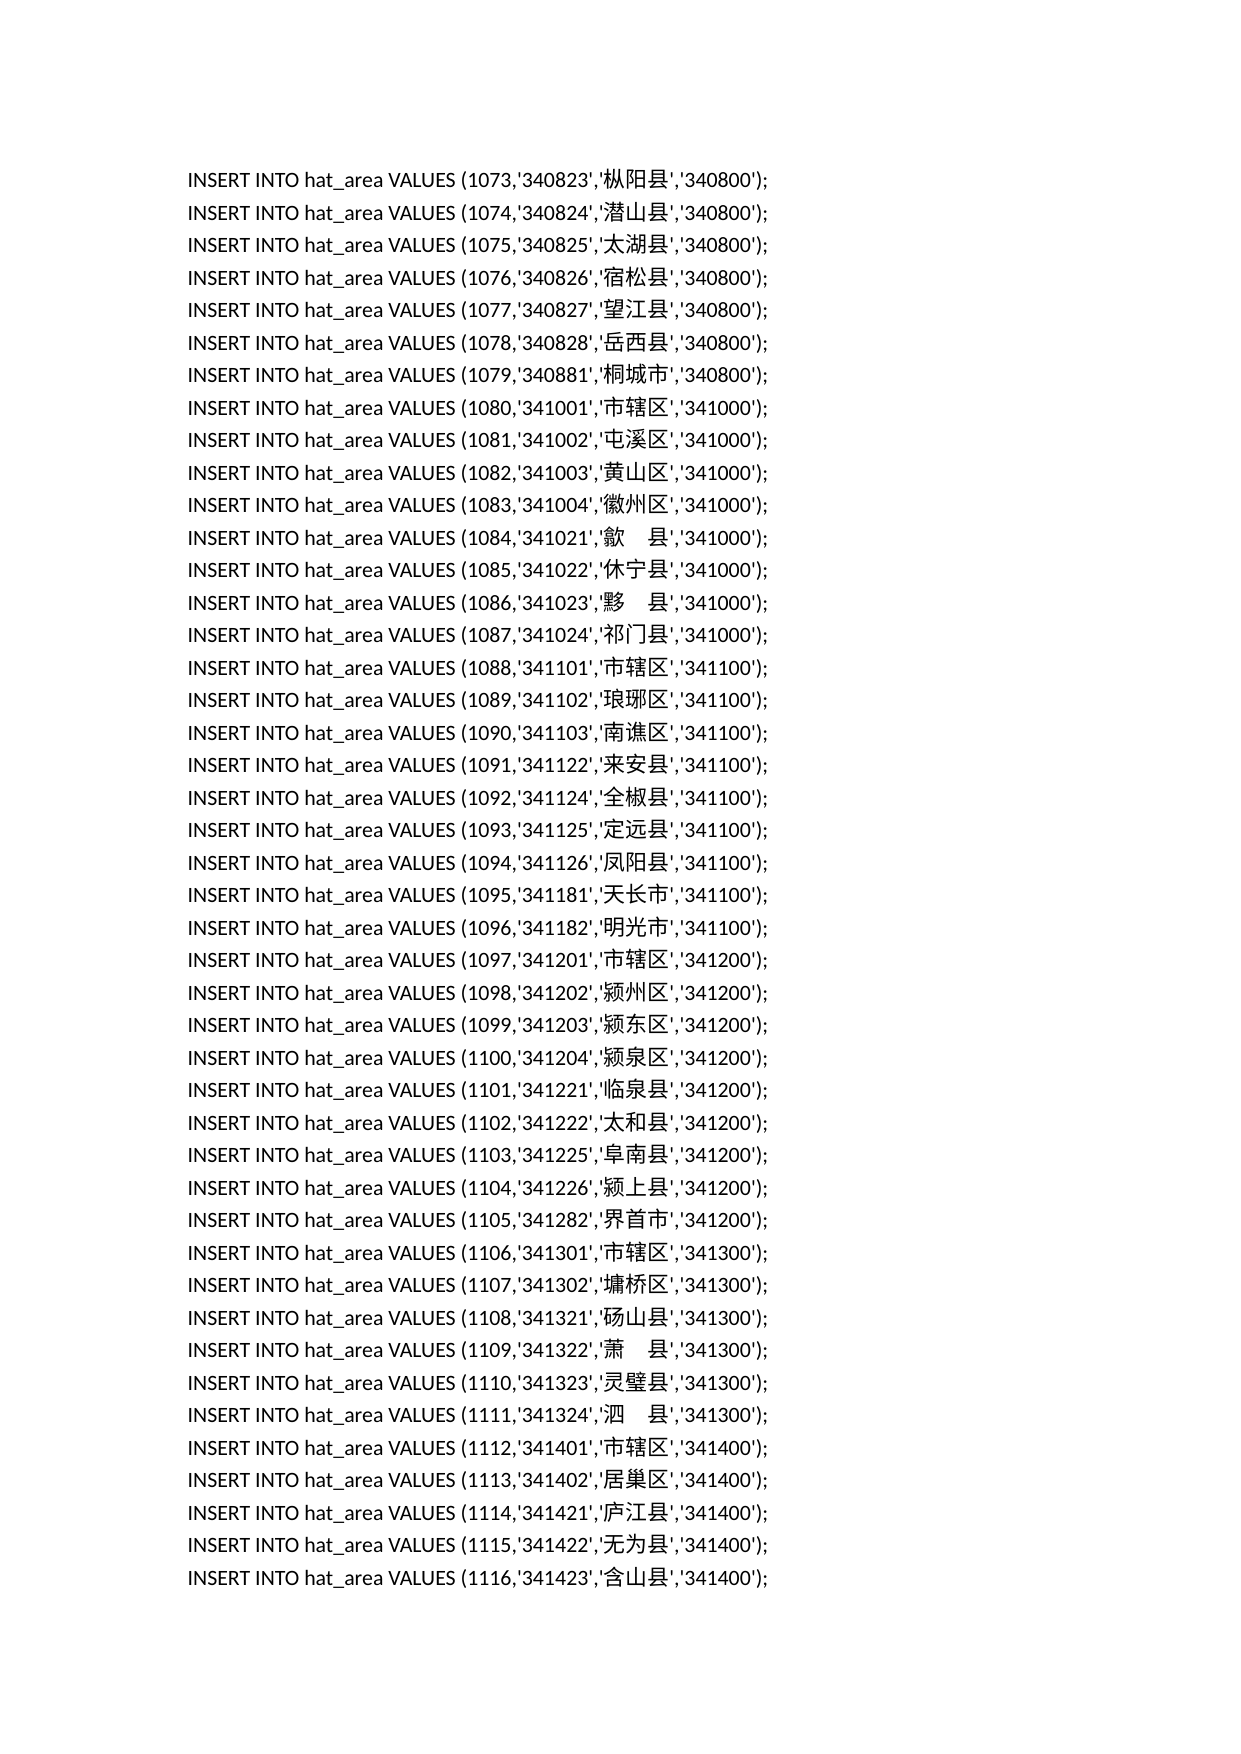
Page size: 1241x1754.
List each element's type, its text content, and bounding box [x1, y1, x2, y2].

text INSERT INTO hat_area VALUES (1076,'340826','宿松县','340800'); [187, 259, 1053, 292]
text INSERT INTO hat_area VALUES (1083,'341004','徽州区','341000'); [187, 487, 1053, 519]
text INSERT INTO hat_area VALUES (1102,'341222','太和县','341200'); [187, 1104, 1053, 1137]
text INSERT INTO hat_area VALUES (1085,'341022','休宁县','341000'); [187, 552, 1053, 584]
text INSERT INTO hat_area VALUES (1077,'340827','望江县','340800'); [187, 292, 1053, 324]
text INSERT INTO hat_area VALUES (1115,'341422','无为县','341400'); [187, 1527, 1053, 1559]
text INSERT INTO hat_area VALUES (1111,'341324','泗 县','341300'); [187, 1397, 1053, 1429]
text INSERT INTO hat_area VALUES (1105,'341282','界首市','341200'); [187, 1202, 1053, 1234]
text INSERT INTO hat_area VALUES (1104,'341226','颍上县','341200'); [187, 1169, 1053, 1202]
text INSERT INTO hat_area VALUES (1095,'341181','天长市','341100'); [187, 877, 1053, 909]
text INSERT INTO hat_area VALUES (1080,'341001','市辖区','341000'); [187, 389, 1053, 422]
text INSERT INTO hat_area VALUES (1114,'341421','庐江县','341400'); [187, 1494, 1053, 1527]
text INSERT INTO hat_area VALUES (1110,'341323','灵璧县','341300'); [187, 1364, 1053, 1397]
text INSERT INTO hat_area VALUES (1106,'341301','市辖区','341300'); [187, 1234, 1053, 1267]
text INSERT INTO hat_area VALUES (1116,'341423','含山县','341400'); [187, 1559, 1053, 1592]
text INSERT INTO hat_area VALUES (1078,'340828','岳西县','340800'); [187, 324, 1053, 357]
text INSERT INTO hat_area VALUES (1086,'341023','黟 县','341000'); [187, 584, 1053, 617]
text INSERT INTO hat_area VALUES (1092,'341124','全椒县','341100'); [187, 779, 1053, 812]
text INSERT INTO hat_area VALUES (1099,'341203','颍东区','341200'); [187, 1007, 1053, 1039]
text INSERT INTO hat_area VALUES (1107,'341302','墉桥区','341300'); [187, 1267, 1053, 1299]
text INSERT INTO hat_area VALUES (1073,'340823','枞阳县','340800'); [187, 162, 1053, 194]
text INSERT INTO hat_area VALUES (1098,'341202','颍州区','341200'); [187, 974, 1053, 1007]
text INSERT INTO hat_area VALUES (1112,'341401','市辖区','341400'); [187, 1429, 1053, 1462]
text INSERT INTO hat_area VALUES (1084,'341021','歙 县','341000'); [187, 519, 1053, 552]
text INSERT INTO hat_area VALUES (1089,'341102','琅琊区','341100'); [187, 682, 1053, 714]
text INSERT INTO hat_area VALUES (1093,'341125','定远县','341100'); [187, 812, 1053, 844]
text INSERT INTO hat_area VALUES (1074,'340824','潜山县','340800'); [187, 194, 1053, 227]
text INSERT INTO hat_area VALUES (1082,'341003','黄山区','341000'); [187, 454, 1053, 487]
text INSERT INTO hat_area VALUES (1081,'341002','屯溪区','341000'); [187, 422, 1053, 454]
text INSERT INTO hat_area VALUES (1100,'341204','颍泉区','341200'); [187, 1039, 1053, 1072]
text INSERT INTO hat_area VALUES (1087,'341024','祁门县','341000'); [187, 617, 1053, 649]
text INSERT INTO hat_area VALUES (1075,'340825','太湖县','340800'); [187, 227, 1053, 259]
text INSERT INTO hat_area VALUES (1079,'340881','桐城市','340800'); [187, 357, 1053, 389]
text INSERT INTO hat_area VALUES (1097,'341201','市辖区','341200'); [187, 942, 1053, 974]
text INSERT INTO hat_area VALUES (1103,'341225','阜南县','341200'); [187, 1137, 1053, 1169]
text INSERT INTO hat_area VALUES (1113,'341402','居巢区','341400'); [187, 1462, 1053, 1494]
text INSERT INTO hat_area VALUES (1090,'341103','南谯区','341100'); [187, 714, 1053, 747]
text INSERT INTO hat_area VALUES (1096,'341182','明光市','341100'); [187, 909, 1053, 942]
text INSERT INTO hat_area VALUES (1101,'341221','临泉县','341200'); [187, 1072, 1053, 1104]
text INSERT INTO hat_area VALUES (1109,'341322','萧 县','341300'); [187, 1332, 1053, 1364]
text INSERT INTO hat_area VALUES (1091,'341122','来安县','341100'); [187, 747, 1053, 779]
text INSERT INTO hat_area VALUES (1088,'341101','市辖区','341100'); [187, 649, 1053, 682]
text INSERT INTO hat_area VALUES (1108,'341321','砀山县','341300'); [187, 1299, 1053, 1332]
text INSERT INTO hat_area VALUES (1094,'341126','凤阳县','341100'); [187, 844, 1053, 877]
